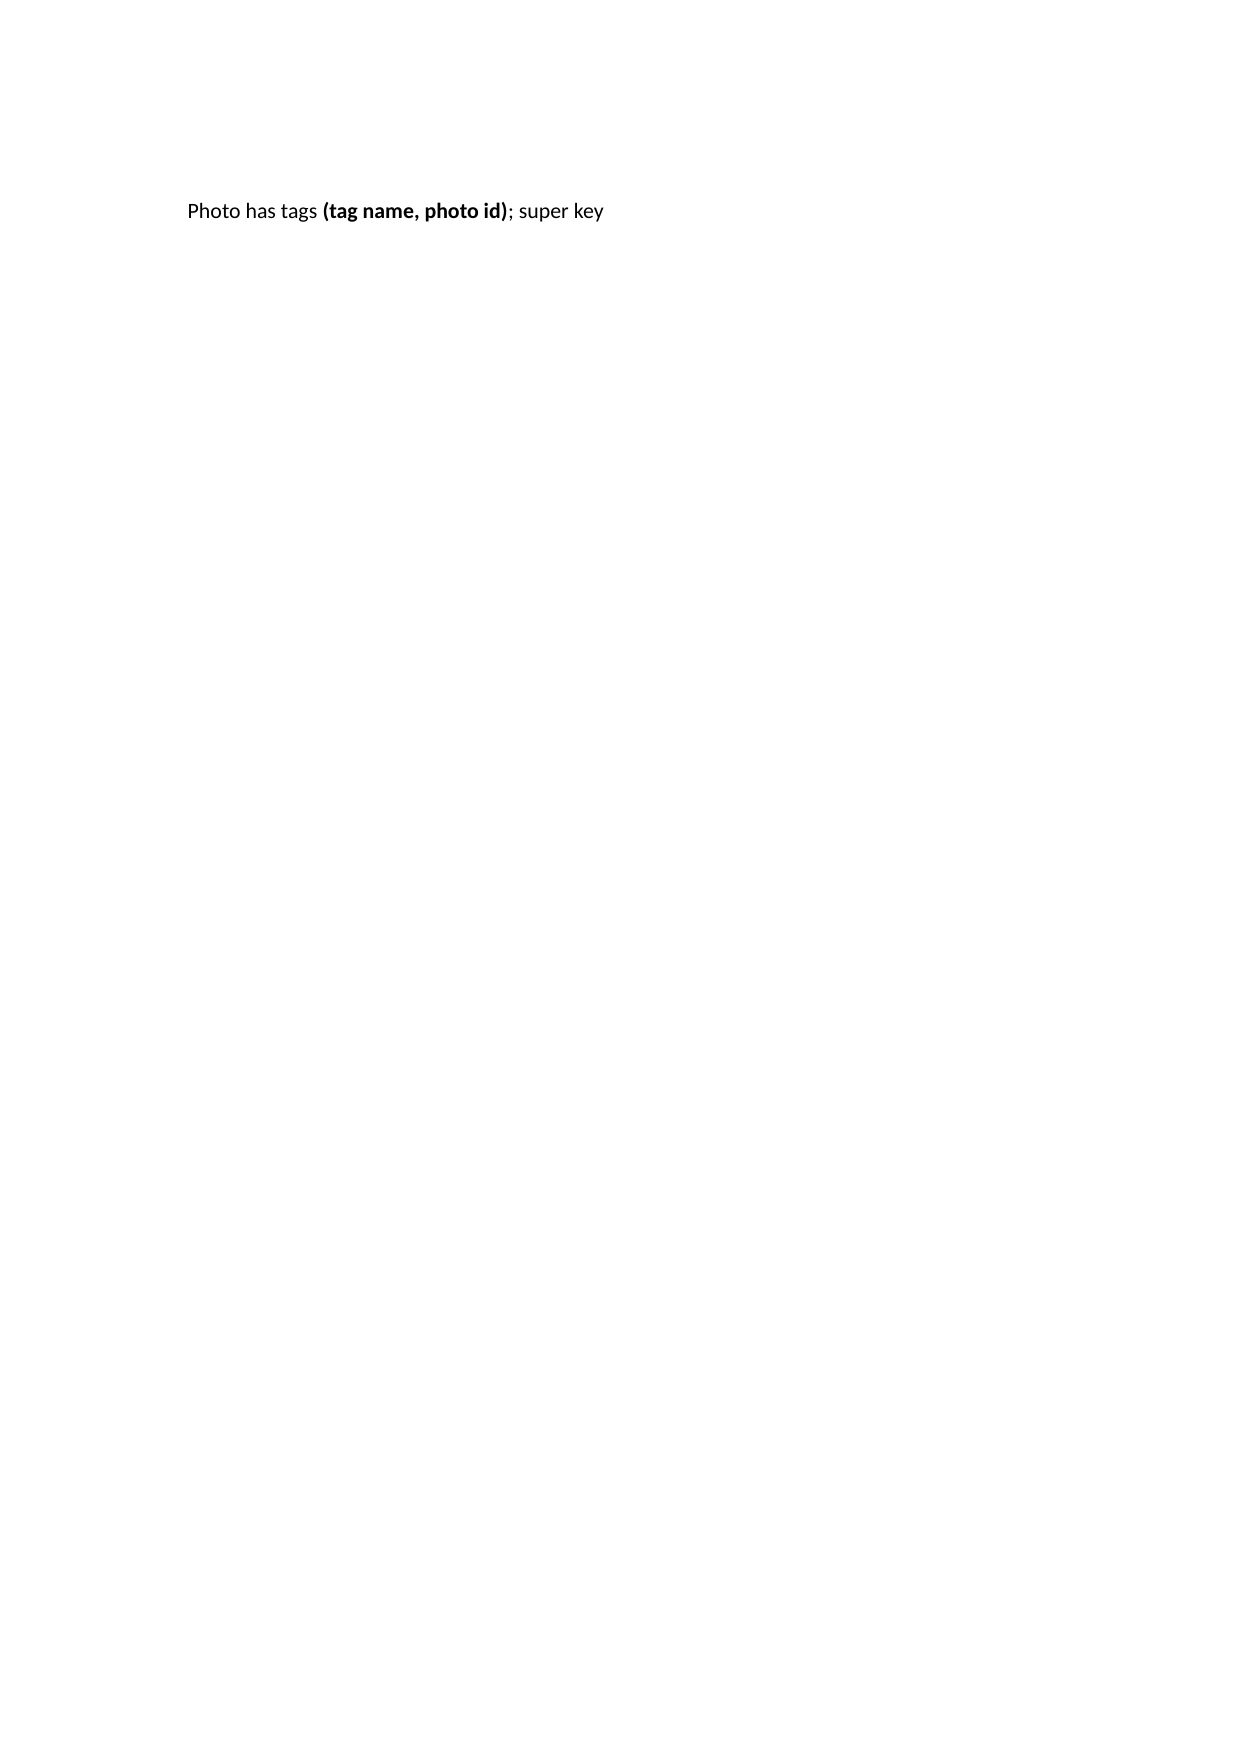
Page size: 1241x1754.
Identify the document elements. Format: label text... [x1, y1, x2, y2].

text Photo has tags (tag name, photo id); super key [187, 194, 1053, 227]
